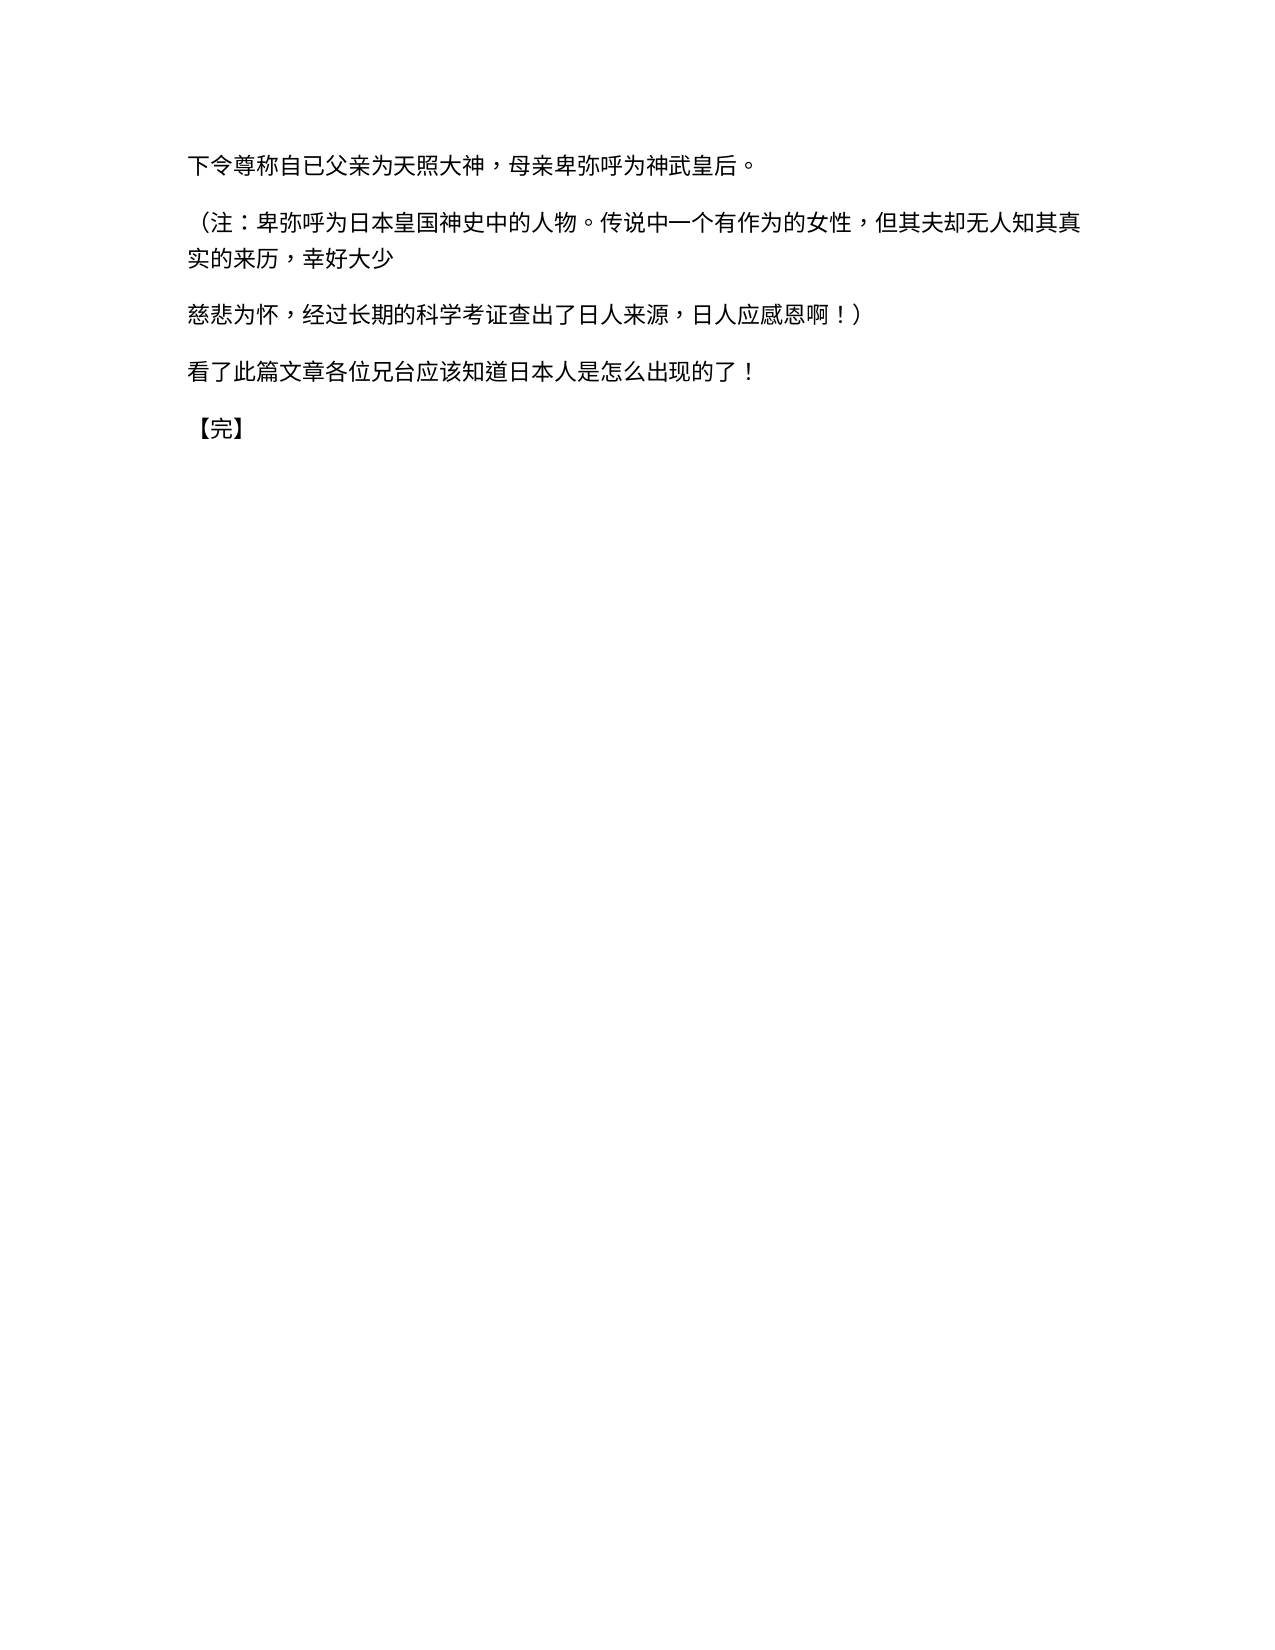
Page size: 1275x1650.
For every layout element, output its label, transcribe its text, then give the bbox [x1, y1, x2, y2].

text 看了此篇文章各位兄台应该知道日本人是怎么出现的了！ [187, 356, 1087, 387]
text 【完】 [187, 413, 1087, 444]
text 慈悲为怀，经过长期的科学考证查出了日人来源，日人应感恩啊！） [187, 299, 1087, 331]
text （注：卑弥呼为日本皇国神史中的人物。传说中一个有作为的女性，但其夫却无人知其真实的来历，幸好大少 [187, 207, 1087, 274]
text 下令尊称自已父亲为天照大神，母亲卑弥呼为神武皇后。 [187, 150, 1087, 181]
